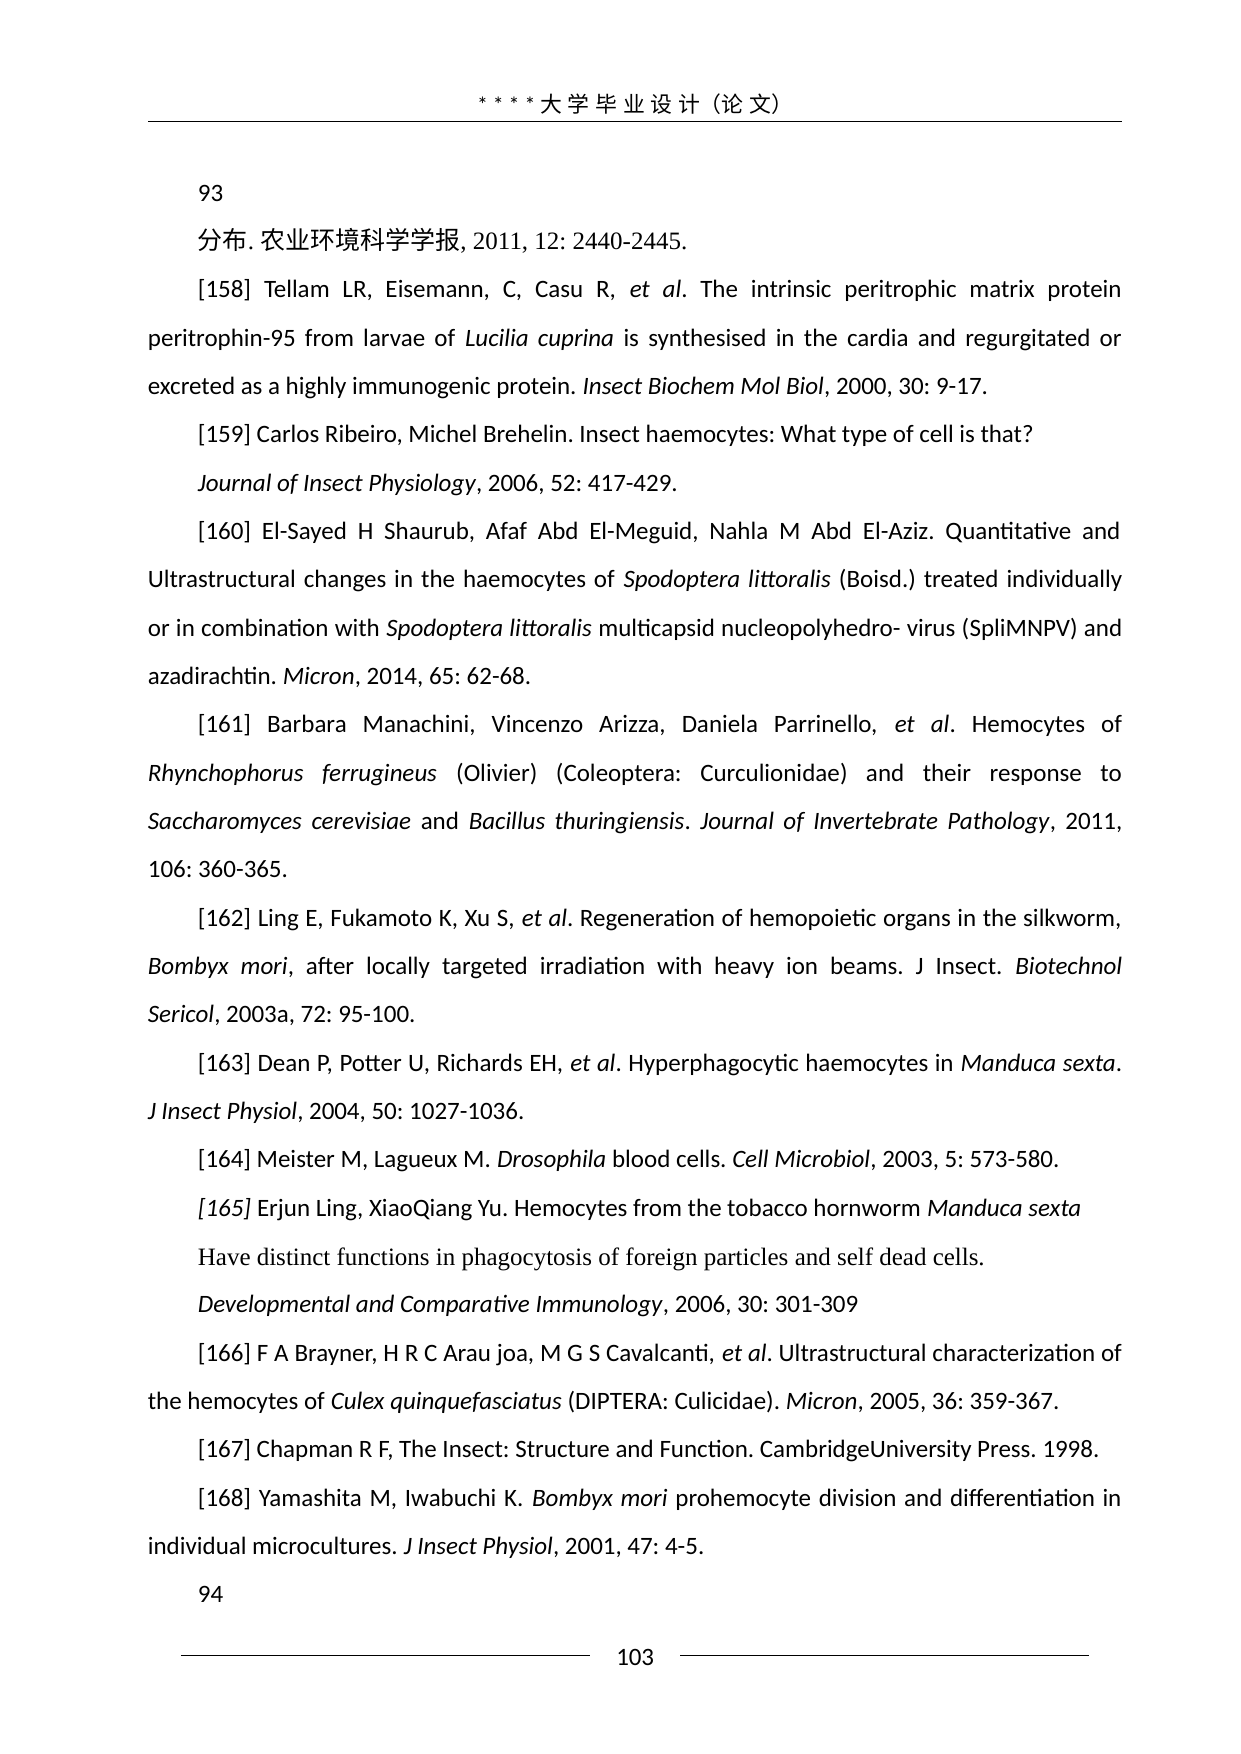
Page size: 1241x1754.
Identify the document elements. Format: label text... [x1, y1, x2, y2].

text Developmental and Comparative Immunology, 2006, 30: 301-309 [148, 1271, 1122, 1319]
text [164] Meister M, Lagueux M. Drosophila blood cells. Cell Microbiol, 2003, 5: 573-580. [148, 1126, 1122, 1174]
text 分布. 农业环境科学学报, 2011, 12: 2440-2445. [148, 207, 1122, 256]
text [163] Dean P, Potter U, Richards EH, et al. Hyperphagocytic haemocytes in Manduca sexta. J Insect Physiol, 2004, 50: 1027-1036. [148, 1029, 1122, 1126]
text [161] Barbara Manachini, Vincenzo Arizza, Daniela Parrinello, et al. Hemocytes of Rhynchophorus ferrugineus (Olivier) (Coleoptera: Curculionidae) and their response to Saccharomyces cerevisiae and Bacillus thuringiensis. Journal of Invertebrate Pathology, 2011, 106: 360-365. [148, 691, 1122, 884]
text [158] Tellam LR, Eisemann, C, Casu R, et al. The intrinsic peritrophic matrix protein peritrophin-95 from larvae of Lucilia cuprina is synthesised in the cardia and regurgitated or excreted as a highly immunogenic protein. Insect Biochem Mol Biol, 2000, 30: 9-17. [148, 256, 1122, 401]
text 94 [148, 1561, 1122, 1609]
text Journal of Insect Physiology, 2006, 52: 417-429. [148, 449, 1122, 497]
text [162] Ling E, Fukamoto K, Xu S, et al. Regeneration of hemopoietic organs in the silkworm, Bombyx mori, after locally targeted irradiation with heavy ion beams. J Insect. Biotechnol Sericol, 2003a, 72: 95-100. [148, 884, 1122, 1029]
text [168] Yamashita M, Iwabuchi K. Bombyx mori prohemocyte division and differentiation in individual microcultures. J Insect Physiol, 2001, 47: 4-5. [148, 1464, 1122, 1561]
text [159] Carlos Ribeiro, Michel Brehelin. Insect haemocytes: What type of cell is that? [148, 401, 1122, 449]
text Have distinct functions in phagocytosis of foreign particles and self dead cells. [148, 1222, 1122, 1271]
text 93 [148, 159, 1122, 207]
text [165] Erjun Ling, XiaoQiang Yu. Hemocytes from the tobacco hornworm Manduca sexta [148, 1174, 1122, 1222]
text [166] F A Brayner, H R C Arau joa, M G S Cavalcanti, et al. Ultrastructural characterization of the hemocytes of Culex quinquefasciatus (DIPTERA: Culicidae). Micron, 2005, 36: 359-367. [148, 1319, 1122, 1416]
text [160] El-Sayed H Shaurub, Afaf Abd El-Meguid, Nahla M Abd El-Aziz. Quantitative and Ultrastructural changes in the haemocytes of Spodoptera littoralis (Boisd.) treated individually or in combination with Spodoptera littoralis multicapsid nucleopolyhedro- virus (SpliMNPV) and azadirachtin. Micron, 2014, 65: 62-68. [148, 497, 1122, 691]
text [167] Chapman R F, The Insect: Structure and Function. CambridgeUniversity Press. 1998. [148, 1416, 1122, 1464]
